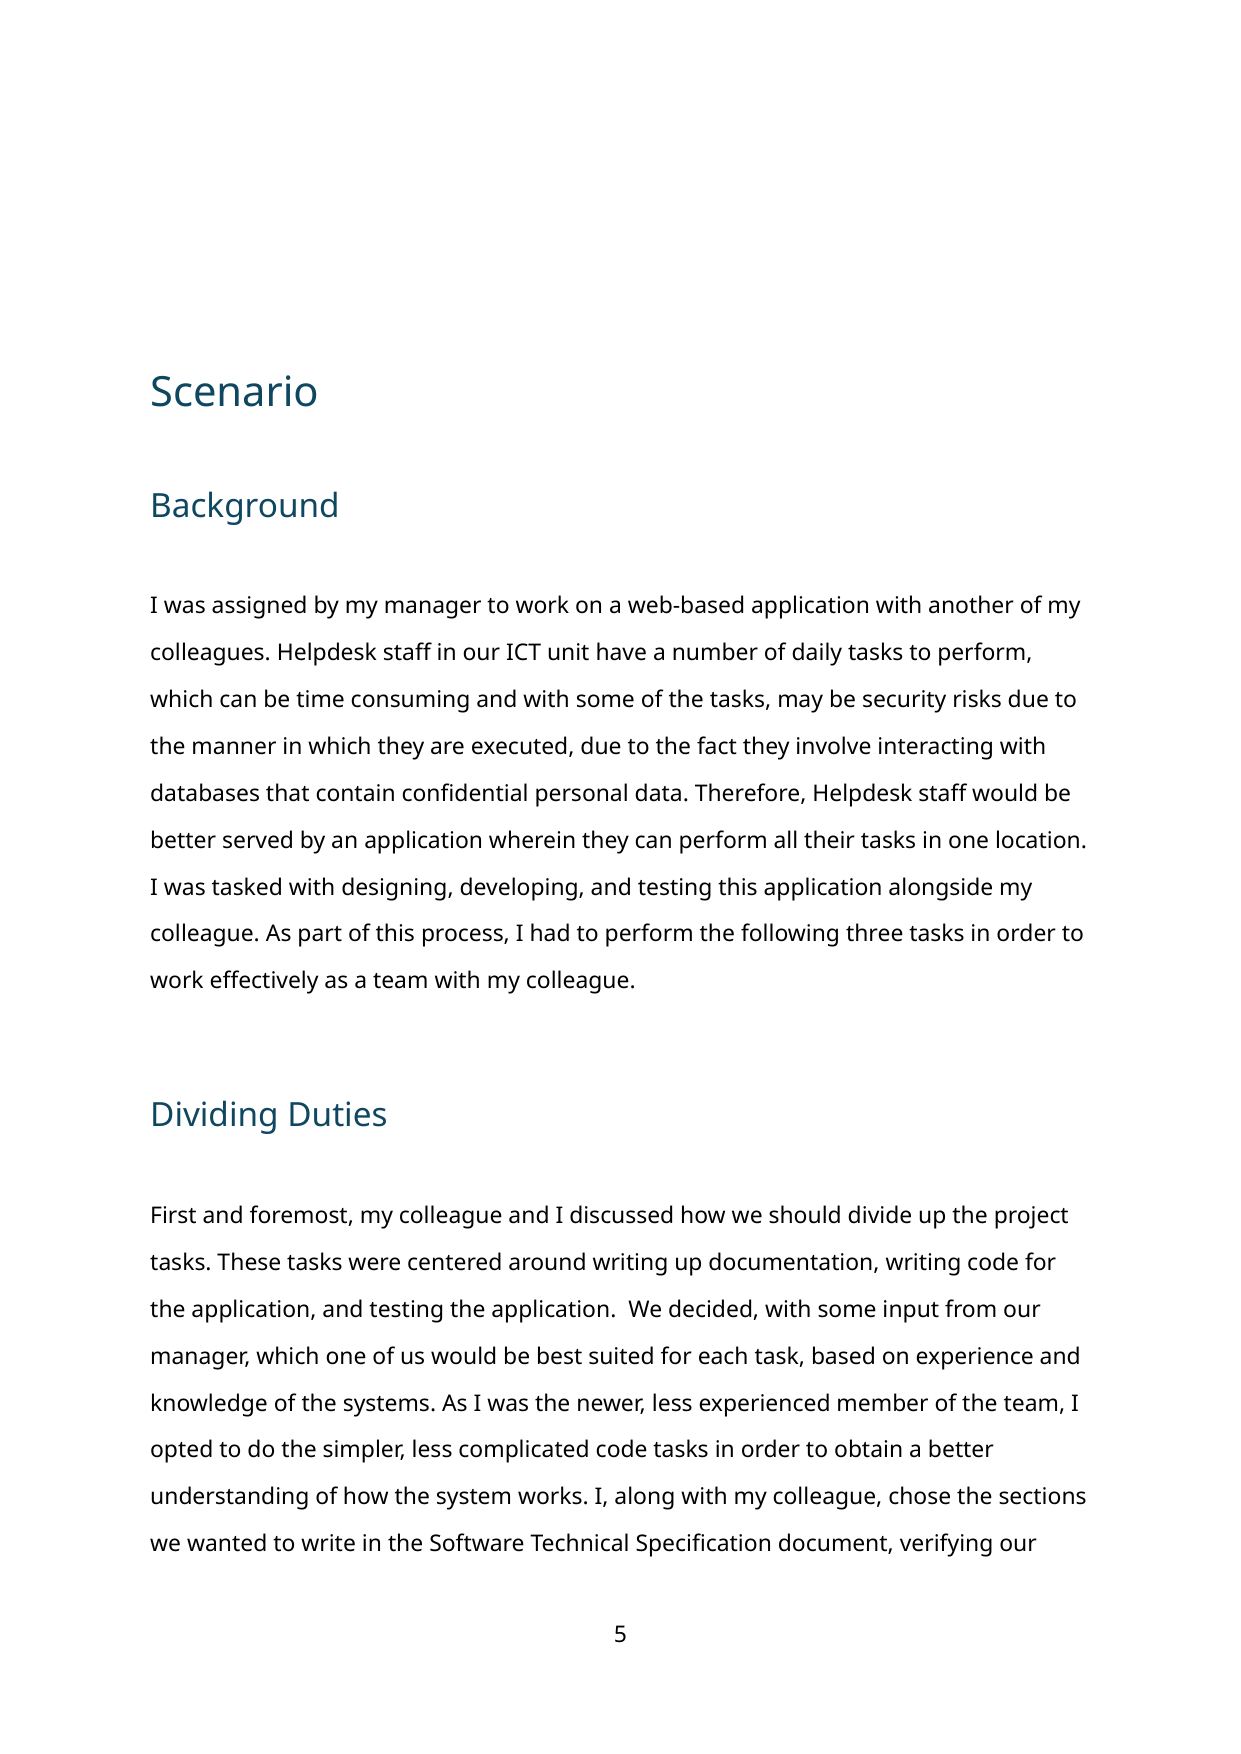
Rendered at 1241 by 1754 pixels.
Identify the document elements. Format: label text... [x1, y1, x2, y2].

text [150, 1199, 1090, 1558]
text I was assigned by my manager to work on a web-based application with another of my colleagues. Helpdesk staff in our ICT unit have a number of daily tasks to perform, which can be time consuming and with some of the tasks, may be security risks due to the manner in which they are executed, due to the fact they involve interacting with databases that contain confidential personal data. Therefore, Helpdesk staff would be better served by an application wherein they can perform all their tasks in one location. I was tasked with designing, developing, and testing this application alongside my colleague. As part of this process, I had to perform the following three tasks in order to work effectively as a team with my colleague. [150, 589, 1090, 995]
subtitle Background [150, 481, 1090, 527]
subtitle Dividing Duties [150, 1091, 1090, 1137]
subtitle Scenario [150, 361, 1090, 418]
